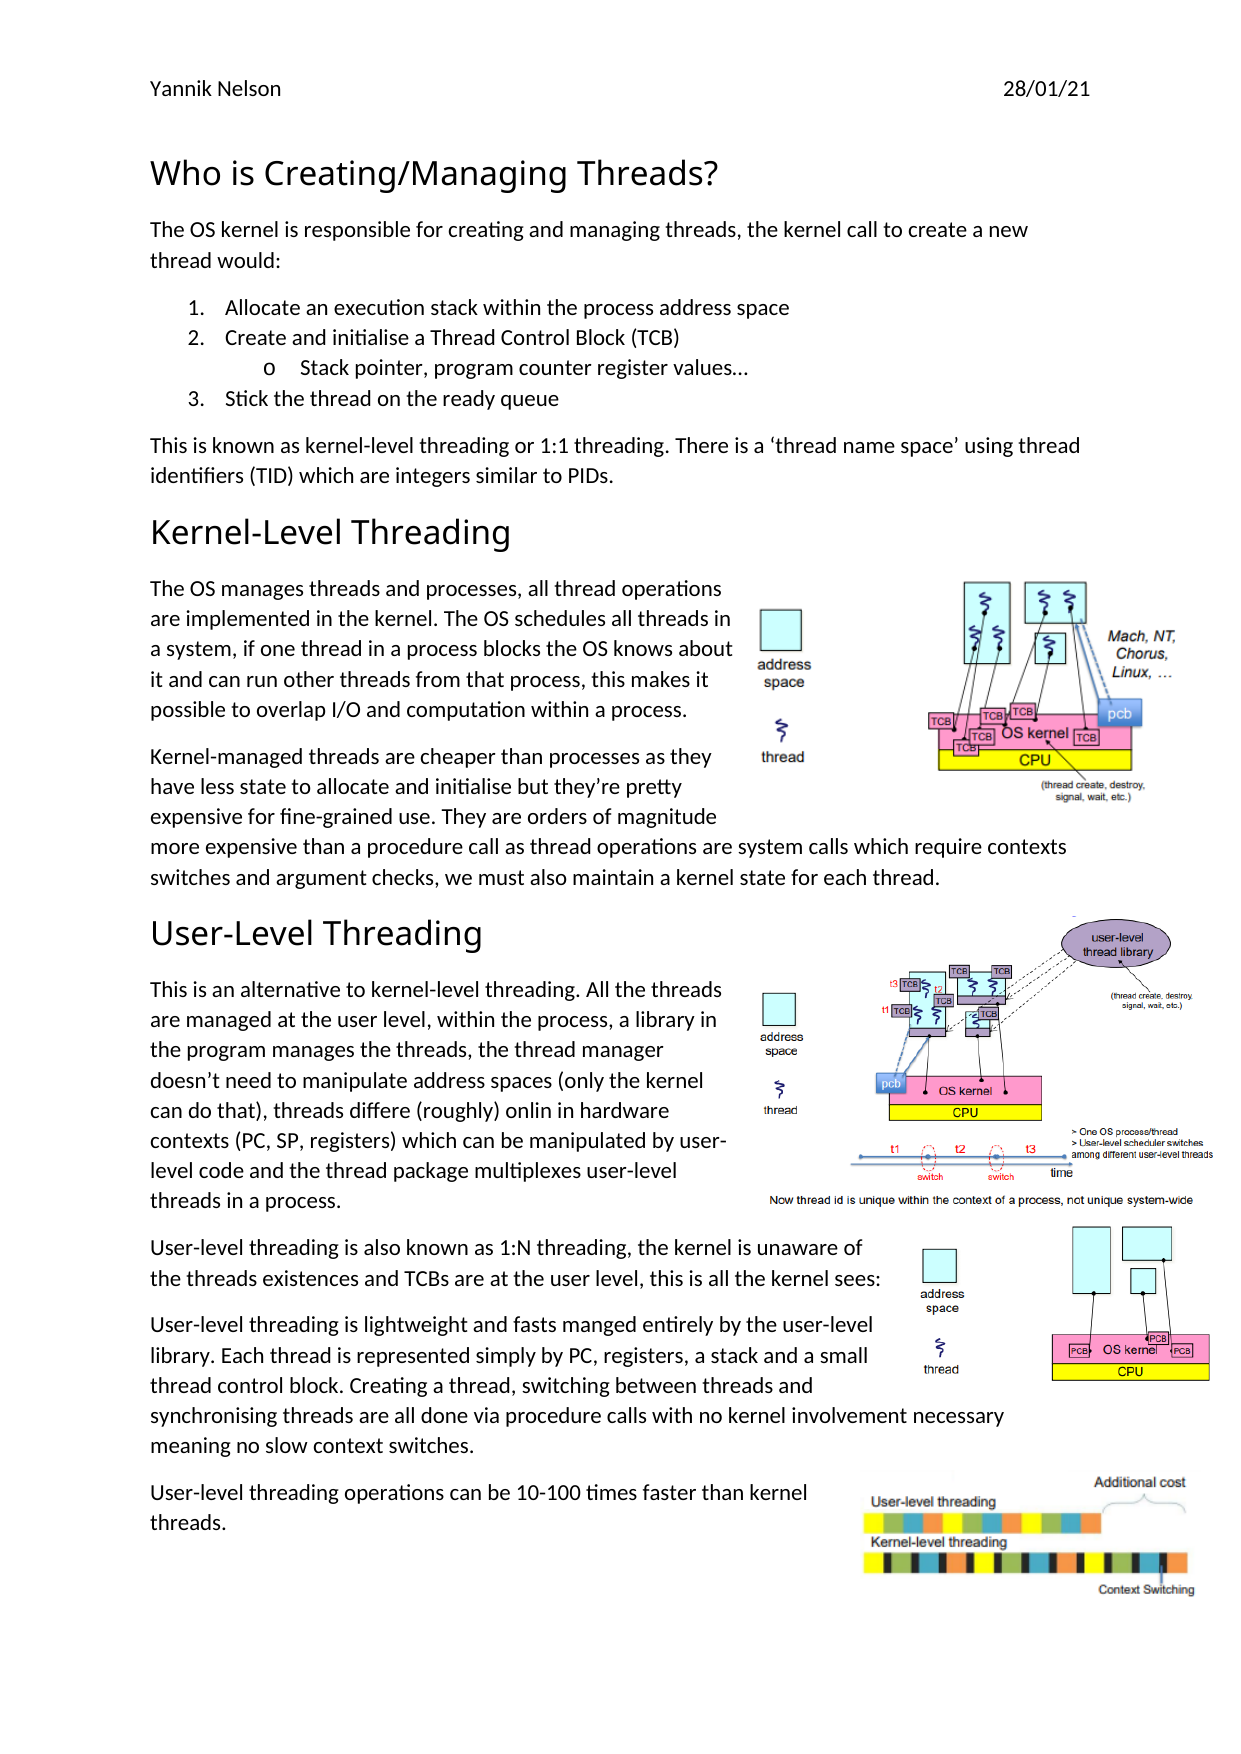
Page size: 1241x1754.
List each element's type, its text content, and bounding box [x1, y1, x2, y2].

text User-level threading is lightweight and fasts manged entirely by the user-level library. Each thread is represented simply by PC, registers, a stack and a small thread control block. Creating a thread, switching between threads and synchronising threads are all done via procedure calls with no kernel involvement necessary meaning no slow context switches. [150, 1311, 1090, 1459]
text User-Level Threading [150, 909, 1090, 955]
text The OS kernel is responsible for creating and managing threads, the kernel call to create a new thread would: [150, 216, 1090, 274]
text This is known as kernel-level threading or 1:1 threading. There is a ‘thread name space’ using thread identifiers (TID) which are integers similar to PIDs. [150, 431, 1090, 490]
picture [859, 1470, 1207, 1603]
list Stick the thread on the ready queue [187, 384, 1090, 413]
picture [752, 576, 1188, 809]
list Stack pointer, program counter register values… [262, 353, 1090, 382]
text Kernel-Level Threading [150, 508, 1090, 554]
text Who is Creating/Managing Threads? [150, 150, 1090, 195]
picture [913, 1218, 1217, 1389]
text This is an alternative to kernel-level threading. All the threads are managed at the user level, within the process, a library in the program manages the threads, the thread manager doesn’t need to manipulate address spaces (only the kernel can do that), threads differe (roughly) onlin in hardware contexts (PC, SP, registers) which can be manipulated by user-level code and the thread package multiplexes user-level threads in a process. [150, 975, 1090, 1215]
list Allocate an execution stack within the process address space [187, 293, 1090, 321]
list Create and initialise a Thread Control Block (TCB) [187, 323, 1090, 351]
picture [753, 916, 1217, 1209]
text User-level threading is also known as 1:N threading, the kernel is unaware of the threads existences and TCBs are at the user level, this is all the kernel sees: [150, 1233, 913, 1292]
text User-level threading operations can be 10-100 times faster than kernel threads. [150, 1478, 859, 1537]
text Kernel-managed threads are cheaper than processes as they have less state to allocate and initialise but they’re pretty expensive for fine-grained use. They are orders of magnitude more expensive than a procedure call as thread operations are system calls which require contexts switches and argument checks, we must also maintain a kernel state for each thread. [150, 742, 1090, 891]
text The OS manages threads and processes, all thread operations are implemented in the kernel. The OS schedules all threads in a system, if one thread in a process blocks the OS knows about it and can run other threads from that process, this makes it possible to overlap I/O and computation within a process. [150, 574, 1090, 723]
